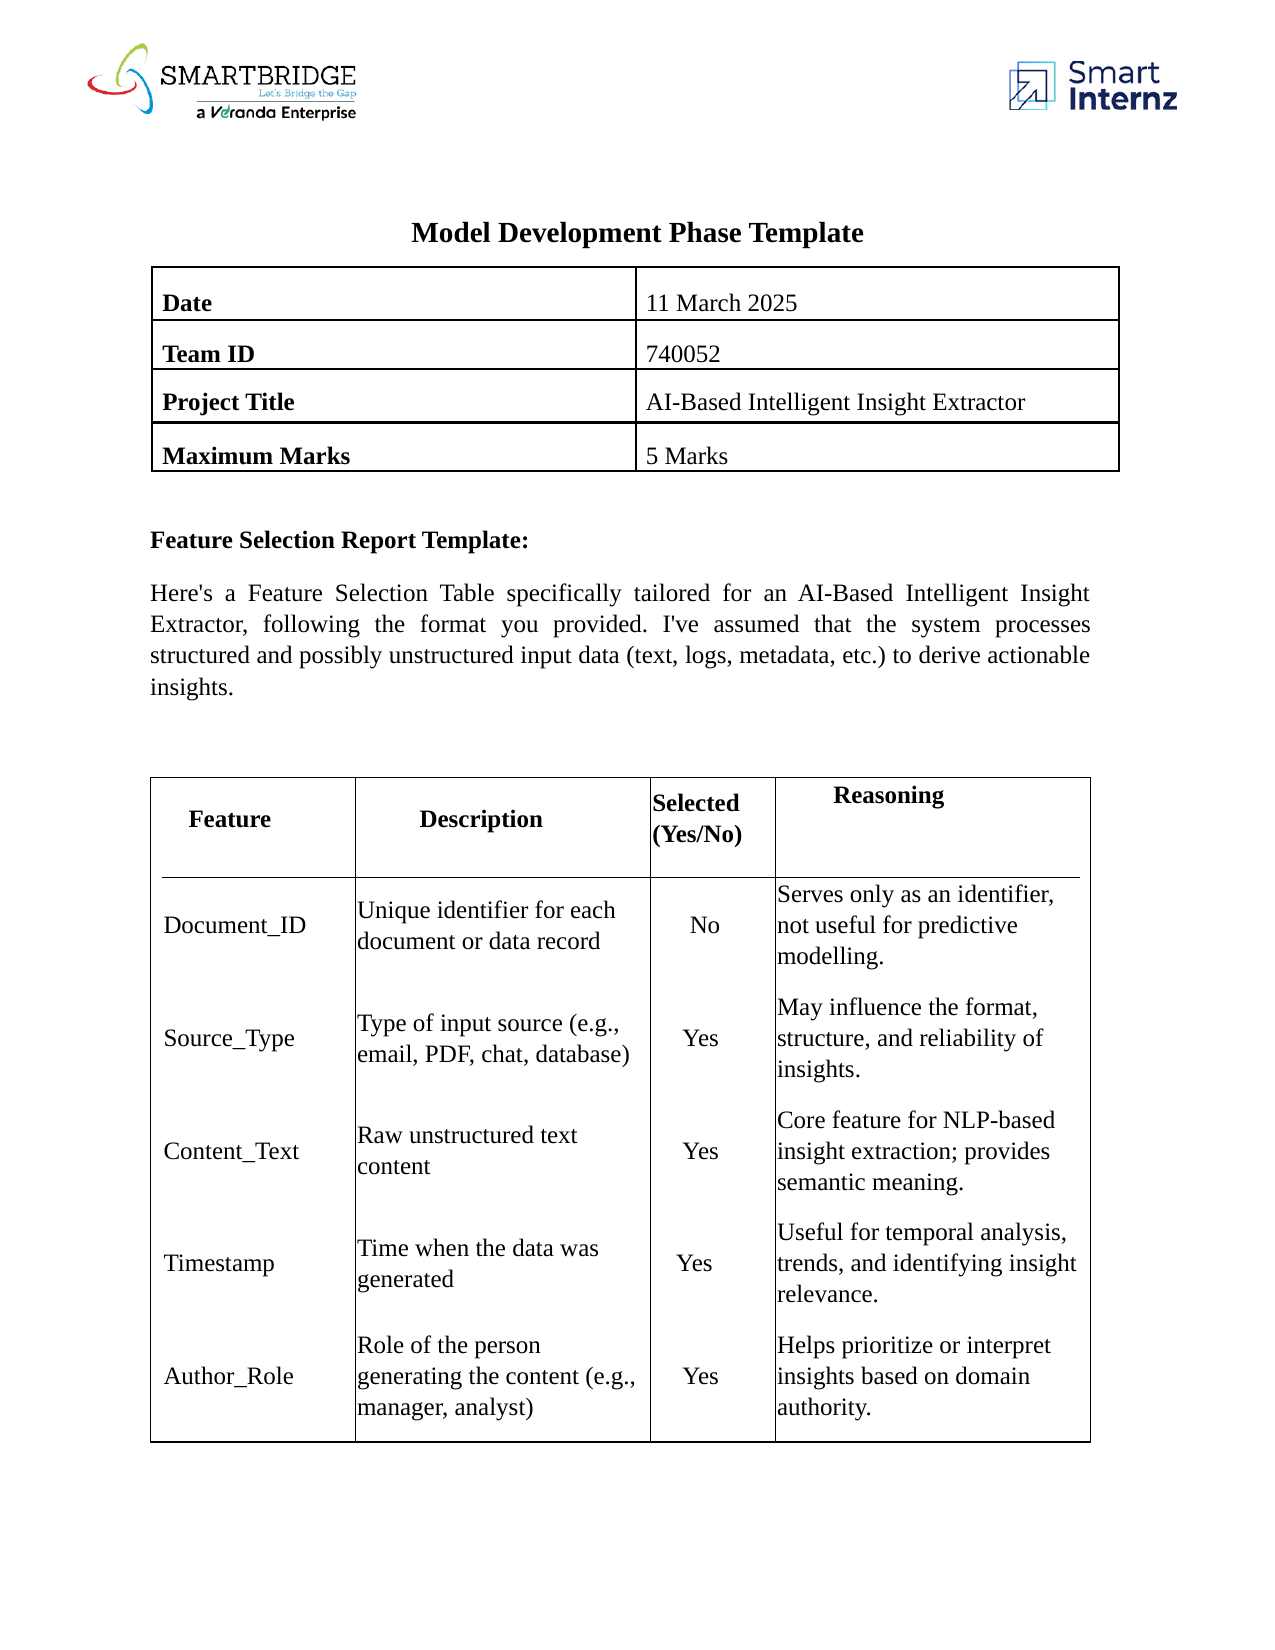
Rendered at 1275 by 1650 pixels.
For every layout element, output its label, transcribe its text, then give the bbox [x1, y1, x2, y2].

text Model Development Phase Template [184, 215, 1091, 249]
table_header [651, 878, 775, 1441]
table_cell 740052 [637, 321, 1118, 367]
table_header [356, 778, 650, 877]
table_header [356, 878, 650, 1441]
picture [1004, 61, 1182, 110]
table_header [651, 778, 775, 877]
picture [73, 20, 371, 143]
table_cell Maximum Marks [153, 424, 635, 470]
table_cell 5 Marks [637, 424, 1118, 470]
table_header 11 March 2025 [637, 268, 1118, 319]
table_header [151, 778, 355, 1441]
table_header [776, 778, 1090, 1441]
text Here's a Feature Selection Table specifically tailored for an AI-Based Intelligent Insight Extractor, following the format you provided. I've assumed that the system processes structured and possibly unstructured input data (text, logs, metadata, etc.) to derive actionable insights. [150, 578, 1091, 700]
table_header Date [153, 268, 635, 319]
text Feature Selection Report Template: [150, 525, 1091, 554]
table_cell AI-Based Intelligent Insight Extractor [637, 370, 1118, 421]
table_cell Project Title [153, 370, 635, 421]
table_cell Team ID [153, 321, 635, 367]
